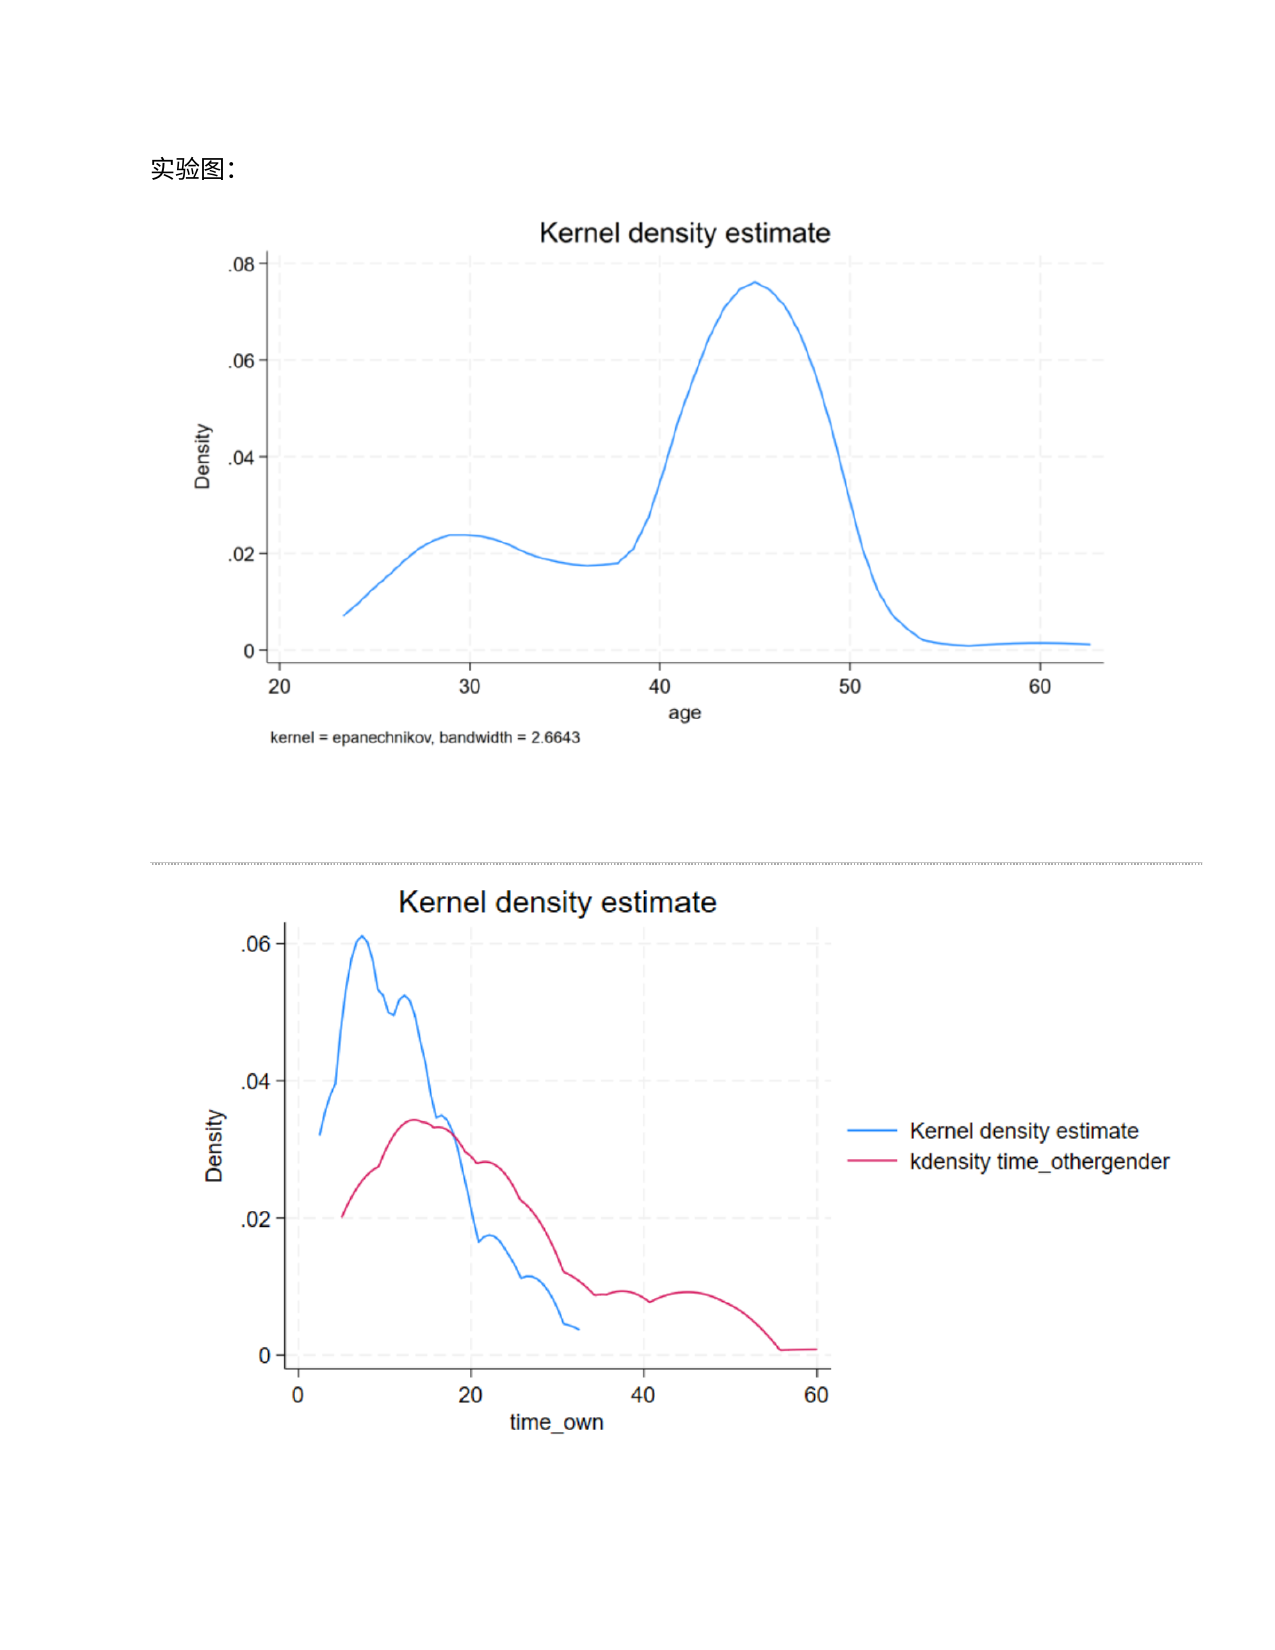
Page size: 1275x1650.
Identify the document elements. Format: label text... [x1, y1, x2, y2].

picture [150, 191, 1207, 783]
text 实验图： [150, 150, 1125, 191]
picture [150, 859, 1203, 1437]
